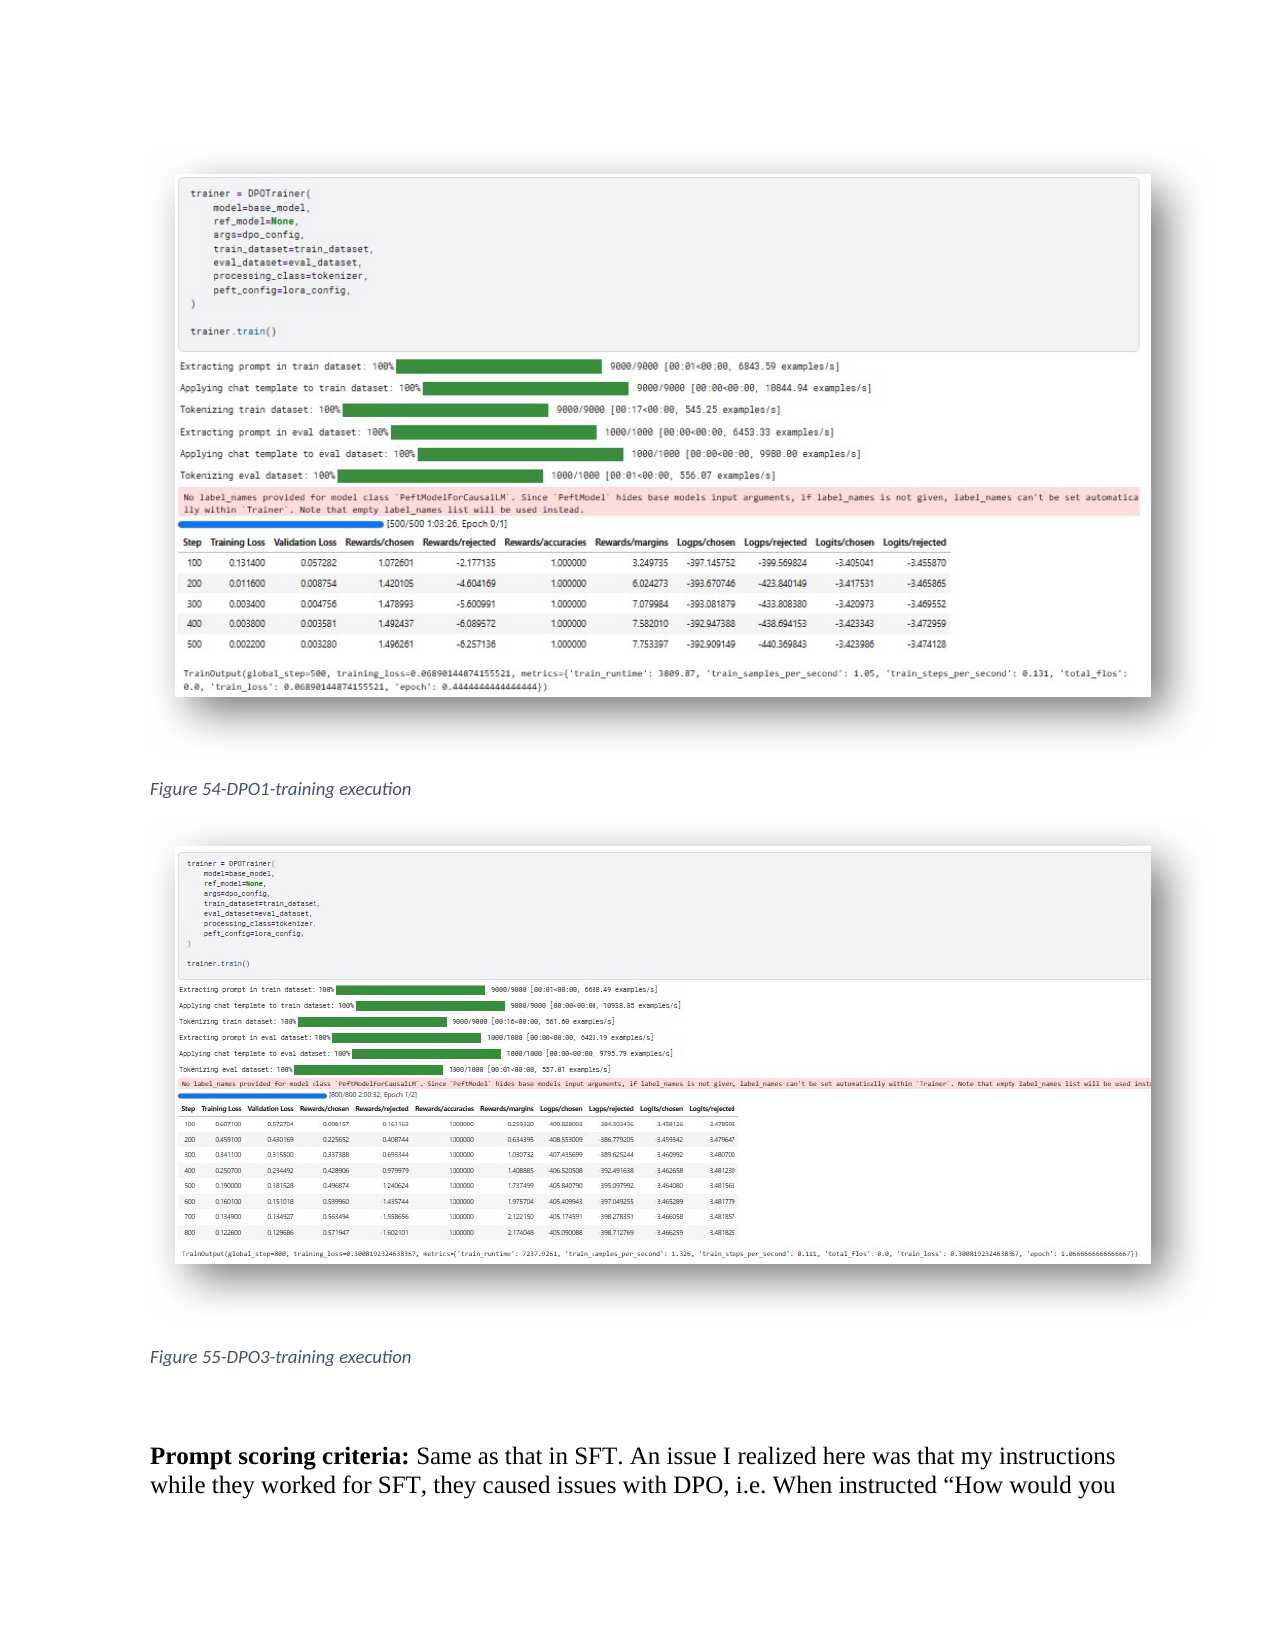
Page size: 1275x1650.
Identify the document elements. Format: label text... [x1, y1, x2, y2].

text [150, 1441, 1125, 1498]
picture [175, 174, 1151, 697]
picture [175, 846, 1151, 1264]
text Figure 55-DPO3-training execution [150, 1346, 1125, 1368]
text Figure 54-DPO1-training execution [150, 777, 1125, 800]
